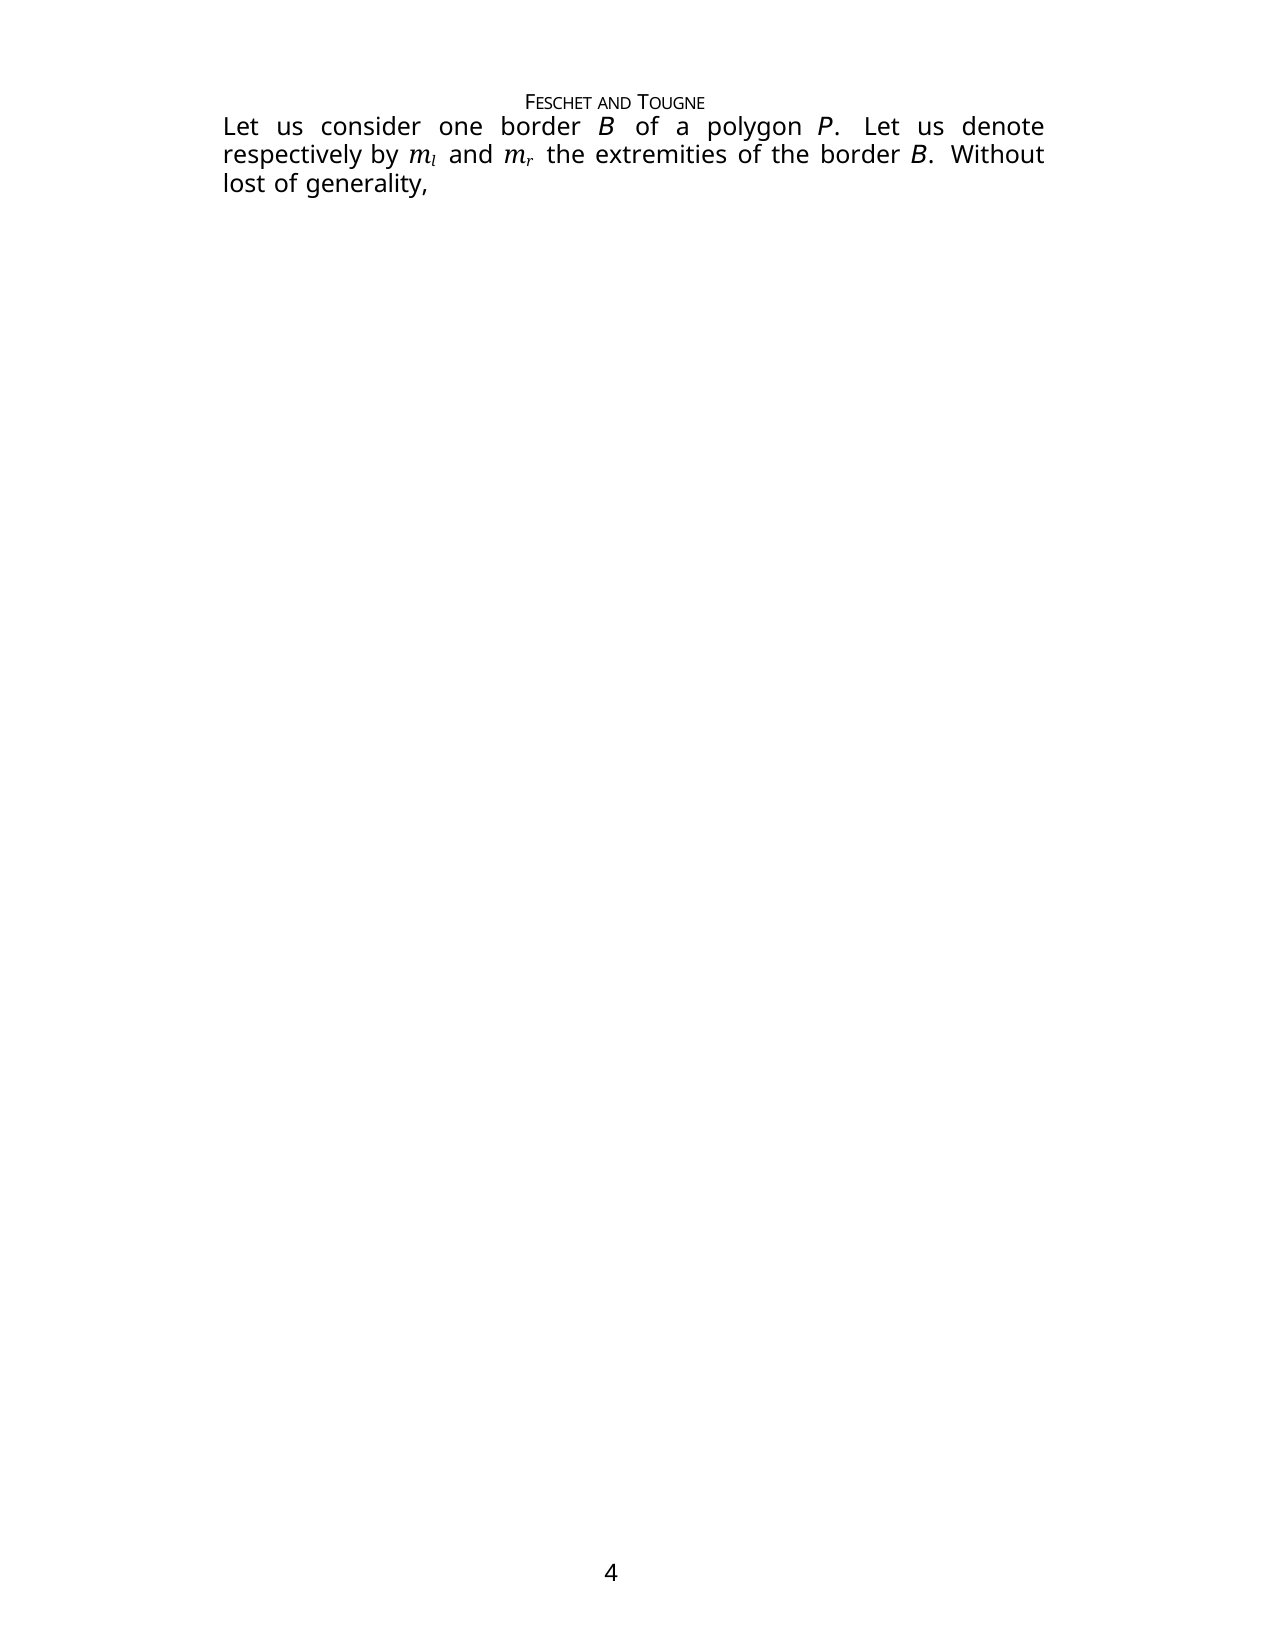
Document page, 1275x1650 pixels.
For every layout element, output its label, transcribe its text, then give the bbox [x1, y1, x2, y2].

text Let us consider one border B of a polygon P. Let us denote respectively by ml and mr the extremities of the border B. Without lost of generality, [223, 112, 1045, 199]
